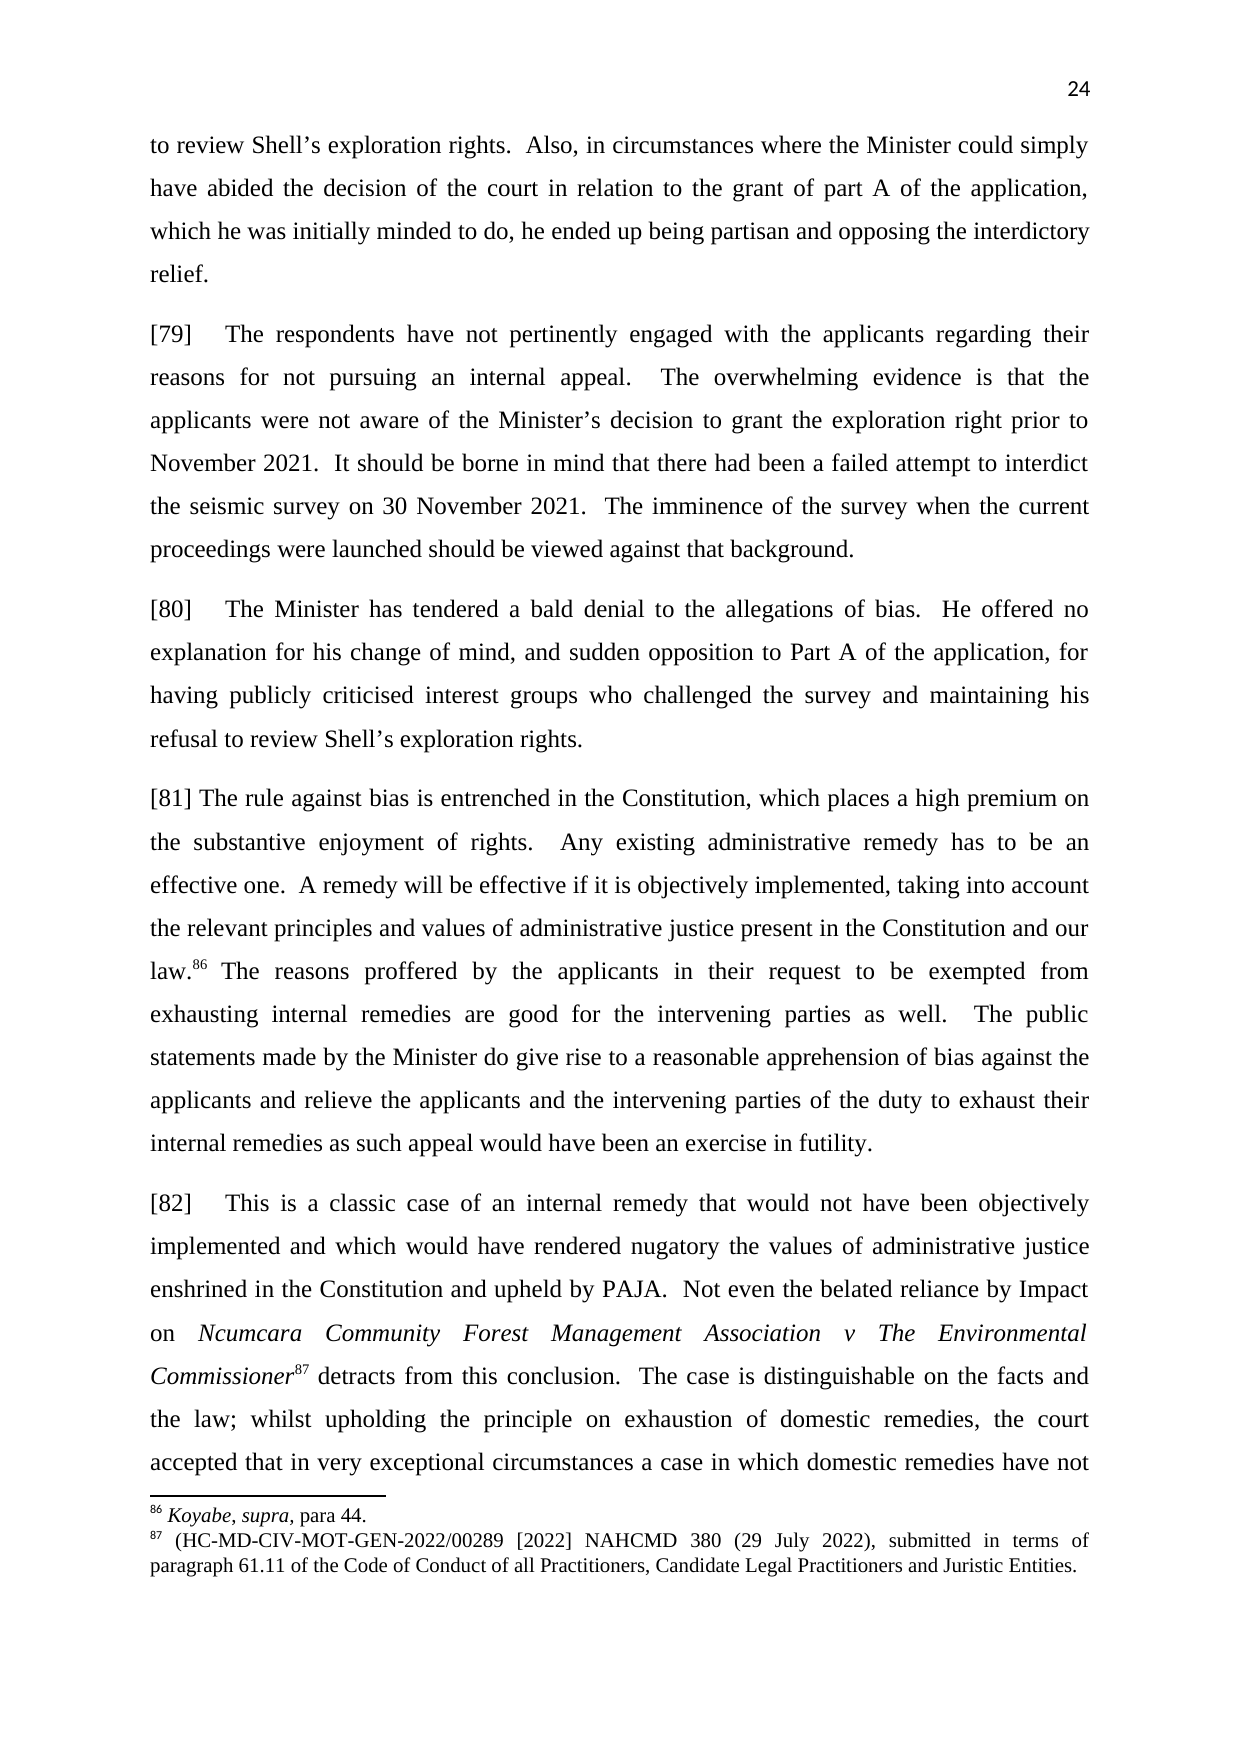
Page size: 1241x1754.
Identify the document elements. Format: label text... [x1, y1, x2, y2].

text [150, 1188, 1090, 1476]
text [79] The respondents have not pertinently engaged with the applicants regarding their reasons for not pursuing an internal appeal. The overwhelming evidence is that the applicants were not aware of the Minister’s decision to grant the exploration right prior to November 2021. It should be borne in mind that there had been a failed attempt to interdict the seismic survey on 30 November 2021. The imminence of the survey when the current proceedings were launched should be viewed against that background. [150, 319, 1090, 563]
text [80] The Minister has tendered a bald denial to the allegations of bias. He offered no explanation for his change of mind, and sudden opposition to Part A of the application, for having publicly criticised interest groups who challenged the survey and maintaining his refusal to review Shell’s exploration rights. [150, 594, 1090, 752]
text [150, 130, 1090, 288]
text [81] The rule against bias is entrenched in the Constitution, which places a high premium on the substantive enjoyment of rights. Any existing administrative remedy has to be an effective one. A remedy will be effective if it is objectively implemented, taking into account the relevant principles and values of administrative justice present in the Constitution and our law. The reasons proffered by the applicants in their request to be exempted from exhausting internal remedies are good for the intervening parties as well. The public statements made by the Minister do give rise to a reasonable apprehension of bias against the applicants and relieve the applicants and the intervening parties of the duty to exhaust their internal remedies as such appeal would have been an exercise in futility. [150, 783, 1090, 1157]
